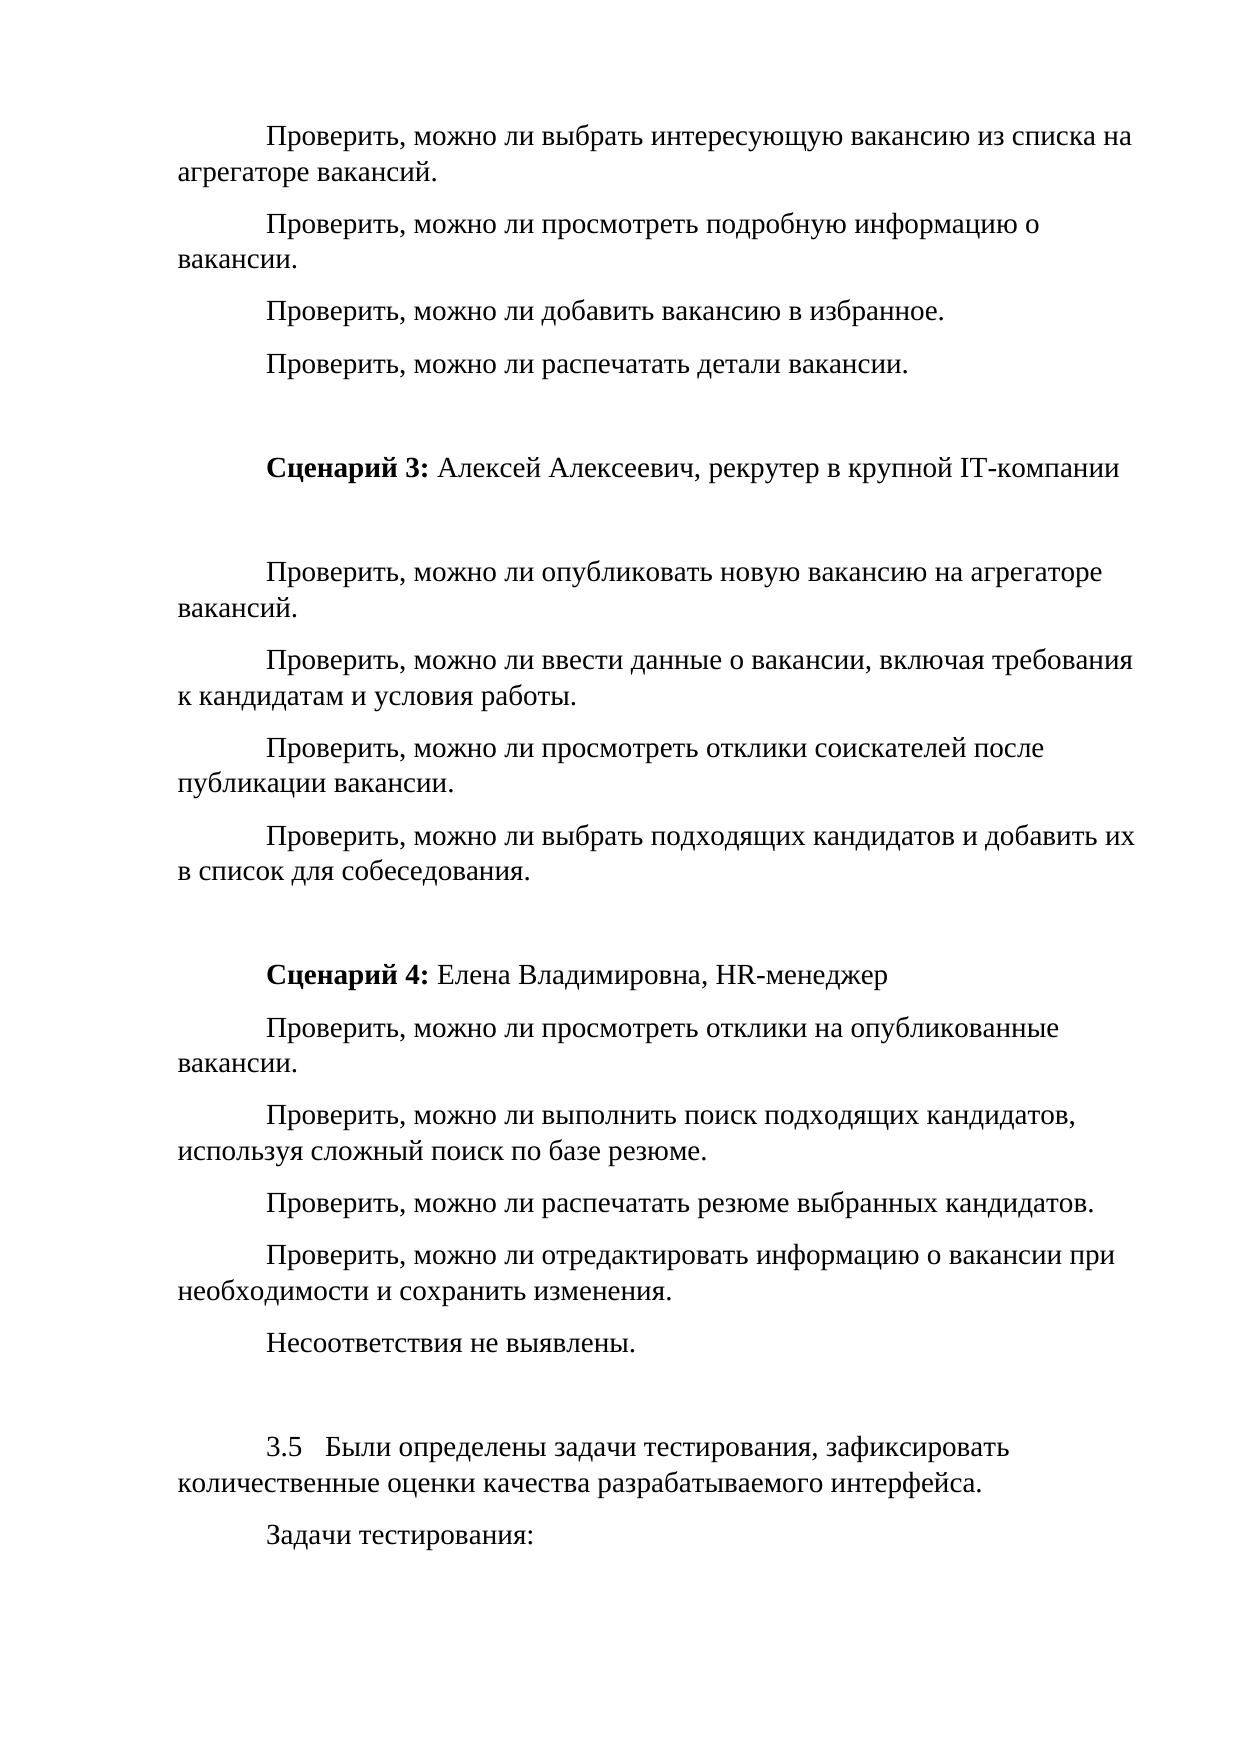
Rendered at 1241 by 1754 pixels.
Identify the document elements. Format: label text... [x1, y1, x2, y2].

text Проверить, можно ли просмотреть отклики соискателей после публикации вакансии. [177, 730, 1152, 799]
text Проверить, можно ли распечатать резюме выбранных кандидатов. [177, 1185, 1152, 1219]
text Проверить, можно ли ввести данные о вакансии, включая требования к кандидатам и условия работы. [177, 642, 1152, 711]
text Проверить, можно ли выбрать подходящих кандидатов и добавить их в список для собеседования. [177, 818, 1152, 887]
text Проверить, можно ли опубликовать новую вакансию на агрегаторе вакансий. [177, 554, 1152, 623]
text Проверить, можно ли выполнить поиск подходящих кандидатов, используя сложный поиск по базе резюме. [177, 1097, 1152, 1166]
text 3.5 Были определены задачи тестирования, зафиксировать количественные оценки качества разрабатываемого интерфейса. [177, 1429, 1152, 1498]
text Проверить, можно ли просмотреть подробную информацию о вакансии. [177, 206, 1152, 275]
text Проверить, можно ли добавить вакансию в избранное. [177, 293, 1152, 327]
text Сценарий 4: Елена Владимировна, HR-менеджер [177, 957, 1152, 991]
text Несоответствия не выявлены. [177, 1325, 1152, 1358]
text Проверить, можно ли просмотреть отклики на опубликованные вакансии. [177, 1010, 1152, 1079]
text Проверить, можно ли отредактировать информацию о вакансии при необходимости и сохранить изменения. [177, 1237, 1152, 1306]
text Проверить, можно ли выбрать интересующую вакансию из списка на агрегаторе вакансий. [177, 118, 1152, 187]
text Проверить, можно ли распечатать детали вакансии. [177, 346, 1152, 379]
text Сценарий 3: Алексей Алексеевич, рекрутер в крупной IT-компании [177, 450, 1152, 484]
text Задачи тестирования: [177, 1517, 1152, 1551]
